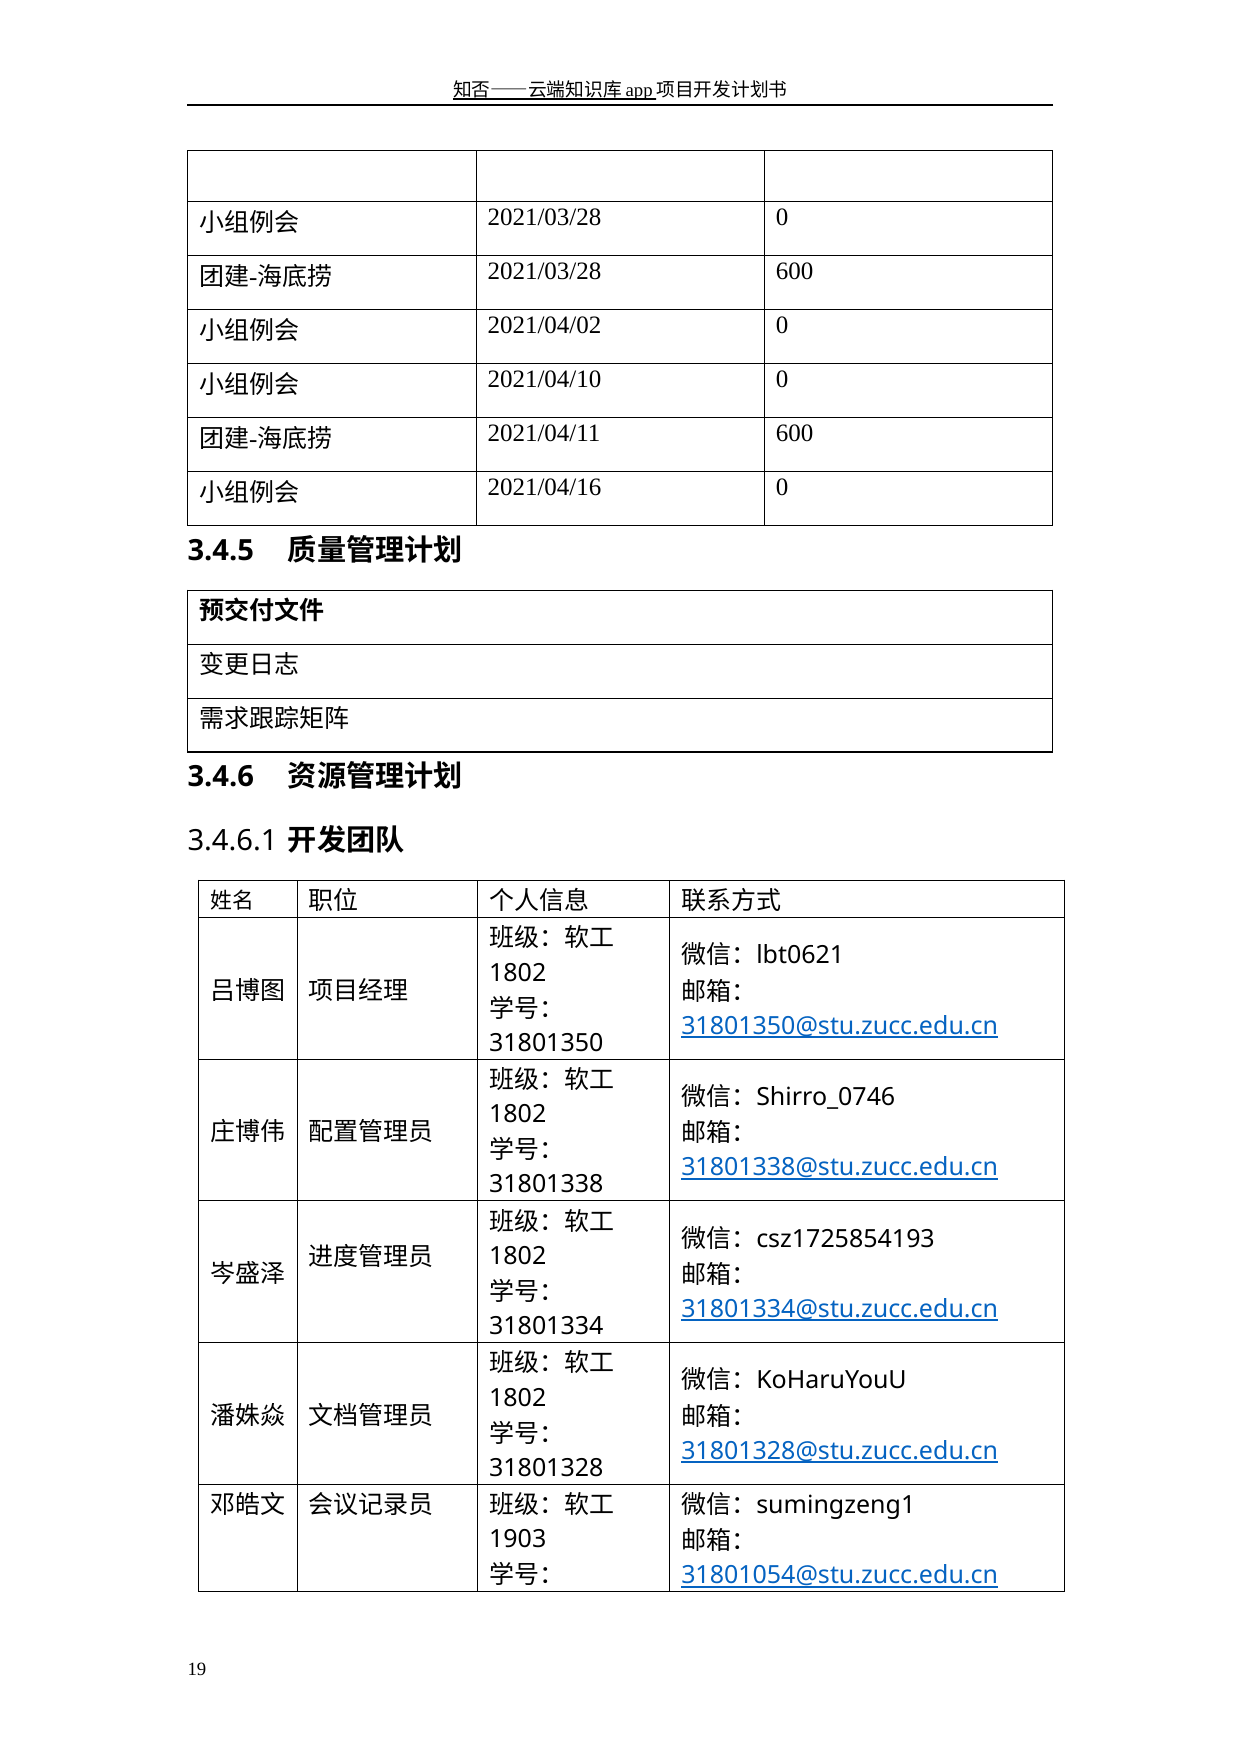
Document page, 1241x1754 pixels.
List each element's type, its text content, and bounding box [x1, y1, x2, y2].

table_cell 班级：软工1802 学号：31801350 [478, 918, 669, 1058]
table_header 预交付文件 [188, 591, 1052, 643]
table_cell 文档管理员 [298, 1343, 477, 1483]
table_cell 2021/03/28 [477, 256, 764, 309]
table_cell 600 [765, 418, 1052, 471]
table_cell 小组例会 [188, 472, 476, 525]
table_cell 0 [765, 310, 1052, 363]
table_header 活动 [188, 151, 476, 201]
table_cell 微信：sumingzeng1 邮箱：31801054@stu.zucc.edu.cn [670, 1485, 1064, 1591]
table_header 计划时间 [477, 151, 764, 201]
table_cell 会议记录员 [298, 1485, 477, 1591]
table_cell 庄博伟 [199, 1060, 297, 1200]
table_header 职位 [298, 881, 477, 917]
table_header 联系方式 [670, 881, 1064, 917]
table_cell 邓皓文 [199, 1485, 297, 1591]
table_cell 600 [765, 256, 1052, 309]
table_cell 潘姝焱 [199, 1343, 297, 1483]
table_cell 2021/04/16 [477, 472, 764, 525]
table_header 个人信息 [478, 881, 669, 917]
table_cell 2021/04/11 [477, 418, 764, 471]
table_header 活动预算 [765, 151, 1052, 201]
list 质量管理计划 [187, 526, 1053, 568]
table_cell 小组例会 [188, 202, 476, 255]
table_cell 微信：lbt0621 邮箱：31801350@stu.zucc.edu.cn [670, 918, 1064, 1058]
table_cell 0 [765, 364, 1052, 417]
table_cell 团建-海底捞 [188, 418, 476, 471]
table_cell 班级：软工1802 学号：31801338 [478, 1060, 669, 1200]
table_cell 吕博图 [199, 918, 297, 1058]
table_cell 进度管理员 [298, 1201, 477, 1342]
table_cell 班级：软工1802 学号：31801328 [478, 1343, 669, 1483]
list 开发团队 [187, 816, 1053, 858]
table_cell 小组例会 [188, 364, 476, 417]
table_cell 微信：Shirro_0746 邮箱：31801338@stu.zucc.edu.cn [670, 1060, 1064, 1200]
table_cell 0 [765, 202, 1052, 255]
table_cell 2021/03/28 [477, 202, 764, 255]
table_cell 2021/04/10 [477, 364, 764, 417]
table_cell 微信：KoHaruYouU 邮箱：31801328@stu.zucc.edu.cn [670, 1343, 1064, 1483]
table_cell 0 [765, 472, 1052, 525]
table_cell 岑盛泽 [199, 1201, 297, 1342]
table_cell 班级：软工1802 学号：31801334 [478, 1201, 669, 1342]
table_cell 需求跟踪矩阵 [188, 699, 1052, 751]
table_cell 2021/04/02 [477, 310, 764, 363]
table_cell 微信：csz1725854193 邮箱：31801334@stu.zucc.edu.cn [670, 1201, 1064, 1342]
table_header 姓名 [199, 881, 297, 917]
list 资源管理计划 [187, 753, 1053, 795]
table_cell 配置管理员 [298, 1060, 477, 1200]
table_cell 团建-海底捞 [188, 256, 476, 309]
table_cell 变更日志 [188, 645, 1052, 697]
table_cell 小组例会 [188, 310, 476, 363]
table_cell 班级：软工1903 学号：31801054 [478, 1485, 669, 1591]
table_cell 项目经理 [298, 918, 477, 1058]
